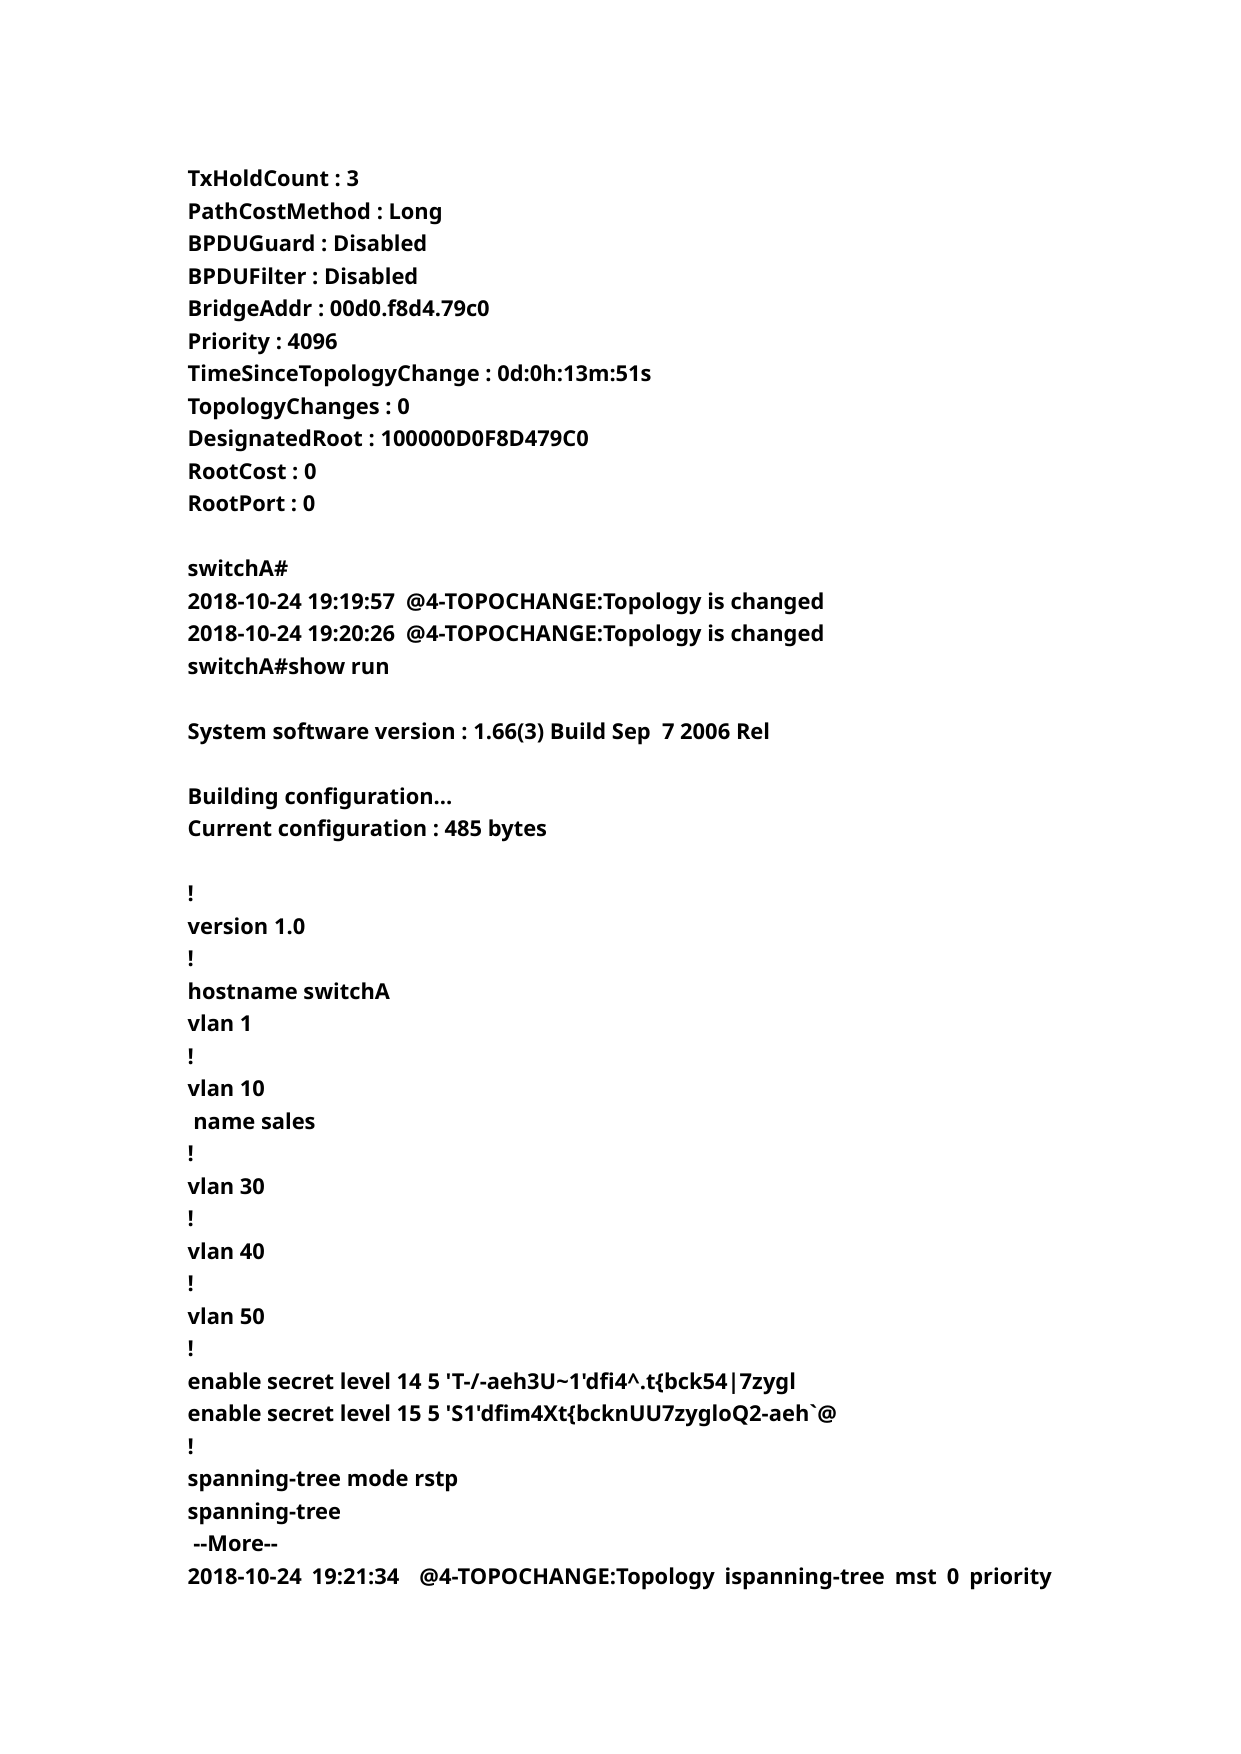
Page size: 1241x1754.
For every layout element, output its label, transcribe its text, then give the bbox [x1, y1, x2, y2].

list spanning-tree [187, 1494, 1053, 1527]
list version 1.0 [187, 909, 1053, 942]
list --More-- [187, 1527, 1053, 1559]
list Building configuration... [187, 779, 1053, 812]
list ! [187, 1202, 1053, 1234]
list 2018-10-24 19:19:57 @4-TOPOCHANGE:Topology is changed [187, 584, 1053, 617]
list Current configuration : 485 bytes [187, 812, 1053, 844]
list TopologyChanges : 0 [187, 389, 1053, 422]
list PathCostMethod : Long [187, 194, 1053, 227]
list ! [187, 1137, 1053, 1169]
list enable secret level 15 5 'S1'dfim4Xt{bcknUU7zygloQ2-aeh`@ [187, 1397, 1053, 1429]
list BPDUGuard : Disabled [187, 227, 1053, 259]
list vlan 30 [187, 1169, 1053, 1202]
list ! [187, 942, 1053, 974]
list enable secret level 14 5 'T-/-aeh3U~1'dfi4^.t{bck54|7zygl [187, 1364, 1053, 1397]
list RootCost : 0 [187, 454, 1053, 487]
list DesignatedRoot : 100000D0F8D479C0 [187, 422, 1053, 454]
list switchA#show run [187, 649, 1053, 682]
list BPDUFilter : Disabled [187, 259, 1053, 292]
list vlan 10 [187, 1072, 1053, 1104]
list spanning-tree mode rstp [187, 1462, 1053, 1494]
list TimeSinceTopologyChange : 0d:0h:13m:51s [187, 357, 1053, 389]
list ! [187, 1332, 1053, 1364]
list 2018-10-24 19:20:26 @4-TOPOCHANGE:Topology is changed [187, 617, 1053, 649]
list hostname switchA [187, 974, 1053, 1007]
list TxHoldCount : 3 [187, 162, 1053, 194]
list ! [187, 1267, 1053, 1299]
list ! [187, 1429, 1053, 1462]
list switchA# [187, 552, 1053, 584]
list BridgeAddr : 00d0.f8d4.79c0 [187, 292, 1053, 324]
list ! [187, 877, 1053, 909]
list Priority : 4096 [187, 324, 1053, 357]
list name sales [187, 1104, 1053, 1137]
list vlan 40 [187, 1234, 1053, 1267]
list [187, 1559, 1053, 1592]
list RootPort : 0 [187, 487, 1053, 519]
list vlan 50 [187, 1299, 1053, 1332]
list ! [187, 1039, 1053, 1072]
list System software version : 1.66(3) Build Sep 7 2006 Rel [187, 714, 1053, 747]
list vlan 1 [187, 1007, 1053, 1039]
